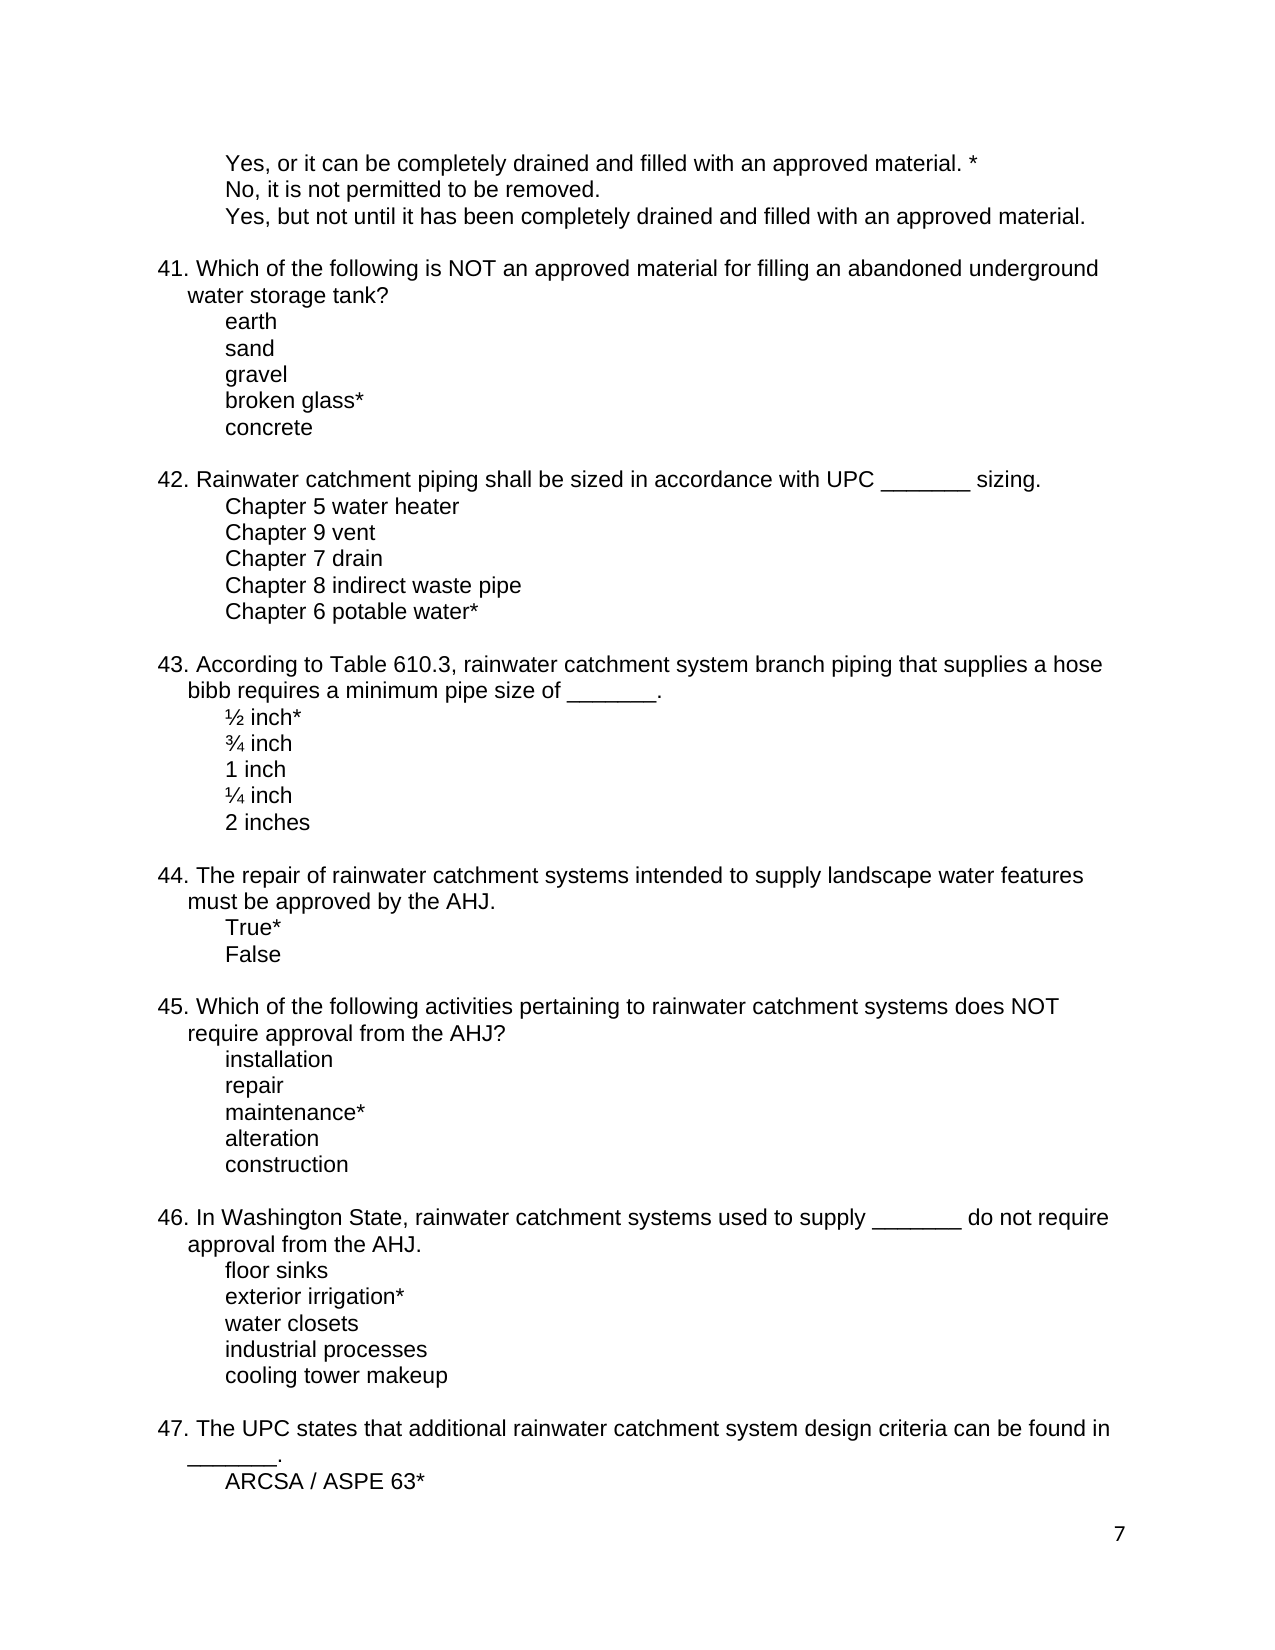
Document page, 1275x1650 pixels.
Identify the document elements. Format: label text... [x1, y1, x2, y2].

text Yes, or it can be completely drained and filled with an approved material. * [225, 150, 1125, 176]
text concrete [225, 413, 1125, 440]
text installation [225, 1046, 1125, 1072]
list In Washington State, rainwater catchment systems used to supply _______ do not require approval from the AHJ. [157, 1204, 1125, 1257]
text construction [225, 1151, 1125, 1178]
text False [225, 941, 1125, 967]
text Chapter 5 water heater [225, 493, 1125, 519]
text 2 inches [225, 809, 1125, 835]
text alteration [225, 1125, 1125, 1151]
text 1 inch [225, 756, 1125, 782]
text True* [225, 914, 1125, 941]
text Yes, but not until it has been completely drained and filled with an approved material. [225, 203, 1125, 229]
text Chapter 6 potable water* [225, 598, 1125, 624]
text earth [225, 308, 1125, 334]
text ¼ inch [225, 782, 1125, 809]
text ARCSA / ASPE 63* [225, 1468, 1125, 1494]
list Which of the following activities pertaining to rainwater catchment systems does NOT require approval from the AHJ? [157, 993, 1125, 1046]
text Chapter 8 indirect waste pipe [225, 572, 1125, 598]
text maintenance* [225, 1099, 1125, 1125]
text ½ inch* [225, 703, 1125, 730]
text ¾ inch [225, 730, 1125, 756]
text No, it is not permitted to be removed. [225, 176, 1125, 203]
list According to Table 610.3, rainwater catchment system branch piping that supplies a hose bibb requires a minimum pipe size of _______. [157, 651, 1125, 703]
text repair [225, 1072, 1125, 1099]
text industrial processes [225, 1336, 1125, 1362]
list Which of the following is NOT an approved material for filling an abandoned underground water storage tank? [157, 255, 1125, 308]
text cooling tower makeup [225, 1362, 1125, 1389]
text water closets [225, 1309, 1125, 1336]
text floor sinks [225, 1257, 1125, 1283]
text Chapter 9 vent [225, 519, 1125, 545]
text exterior irrigation* [225, 1283, 1125, 1309]
list Rainwater catchment piping shall be sized in accordance with UPC _______ sizing. [157, 466, 1125, 493]
text sand [225, 334, 1125, 361]
text Chapter 7 drain [225, 545, 1125, 572]
text broken glass* [225, 387, 1125, 413]
list The repair of rainwater catchment systems intended to supply landscape water features must be approved by the AHJ. [157, 862, 1125, 914]
text gravel [225, 361, 1125, 387]
list The UPC states that additional rainwater catchment system design criteria can be found in _______. [157, 1415, 1125, 1468]
